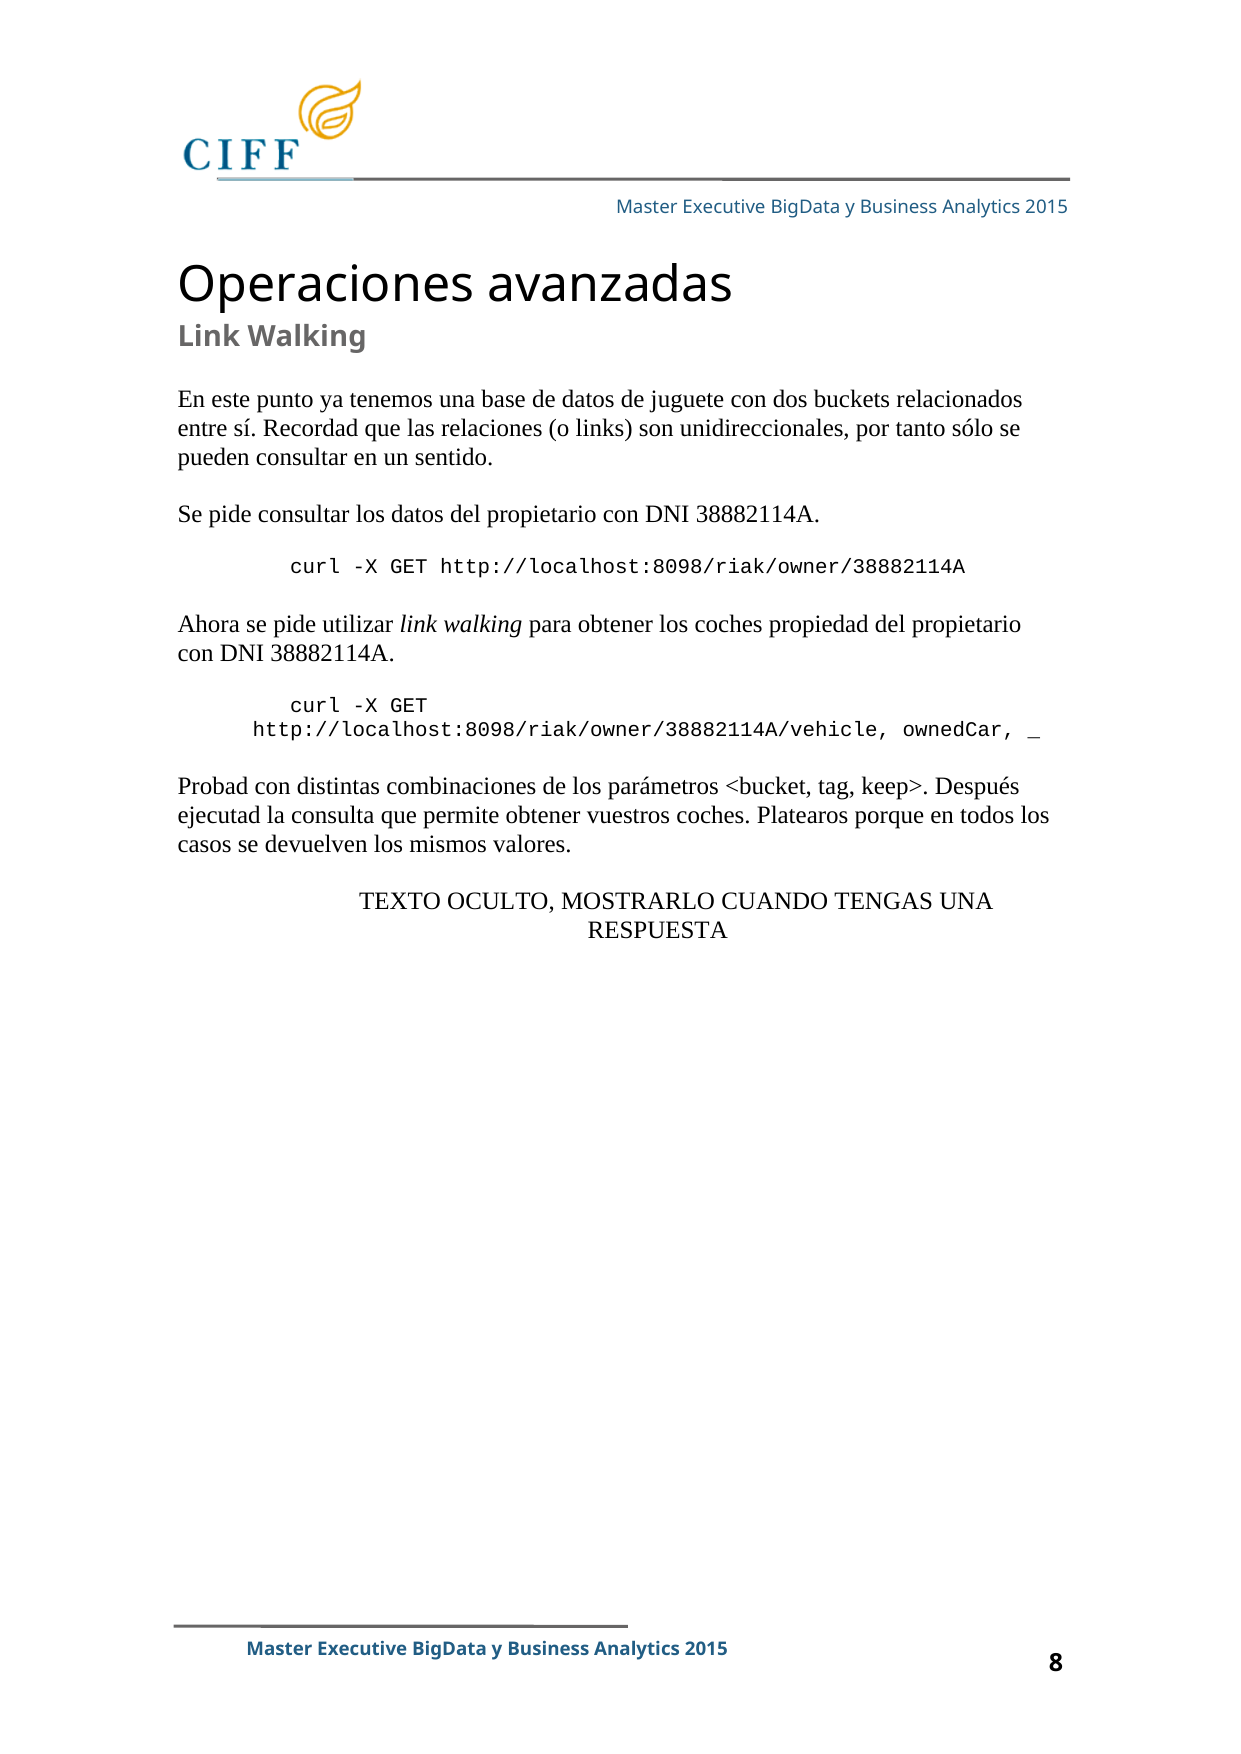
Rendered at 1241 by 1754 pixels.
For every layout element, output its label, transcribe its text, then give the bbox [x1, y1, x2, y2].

text Ahora se pide utilizar link walking para obtener los coches propiedad del propietario con DNI 38882114A. [177, 609, 1063, 666]
text Probad con distintas combinaciones de los parámetros <bucket, tag, keep>. Después ejecutad la consulta que permite obtener vuestros coches. Platearos porque en todos los casos se devuelven los mismos valores. [177, 771, 1063, 857]
text curl -X GET http://localhost:8098/riak/owner/38882114A [215, 557, 1063, 580]
picture [177, 75, 373, 190]
subtitle Link Walking [177, 316, 1063, 355]
text TEXTO OCULTO, MOSTRARLO CUANDO TENGAS UNA RESPUESTA [252, 886, 1063, 944]
text Se pide consultar los datos del propietario con DNI 38882114A. [177, 499, 1063, 528]
title Operaciones avanzadas [177, 247, 1063, 316]
text curl -X GET http://localhost:8098/riak/owner/38882114A/vehicle, ownedCar, _ [252, 695, 1063, 742]
text En este punto ya tenemos una base de datos de juguete con dos buckets relacionados entre sí. Recordad que las relaciones (o links) son unidireccionales, por tanto sólo se pueden consultar en un sentido. [177, 384, 1063, 470]
